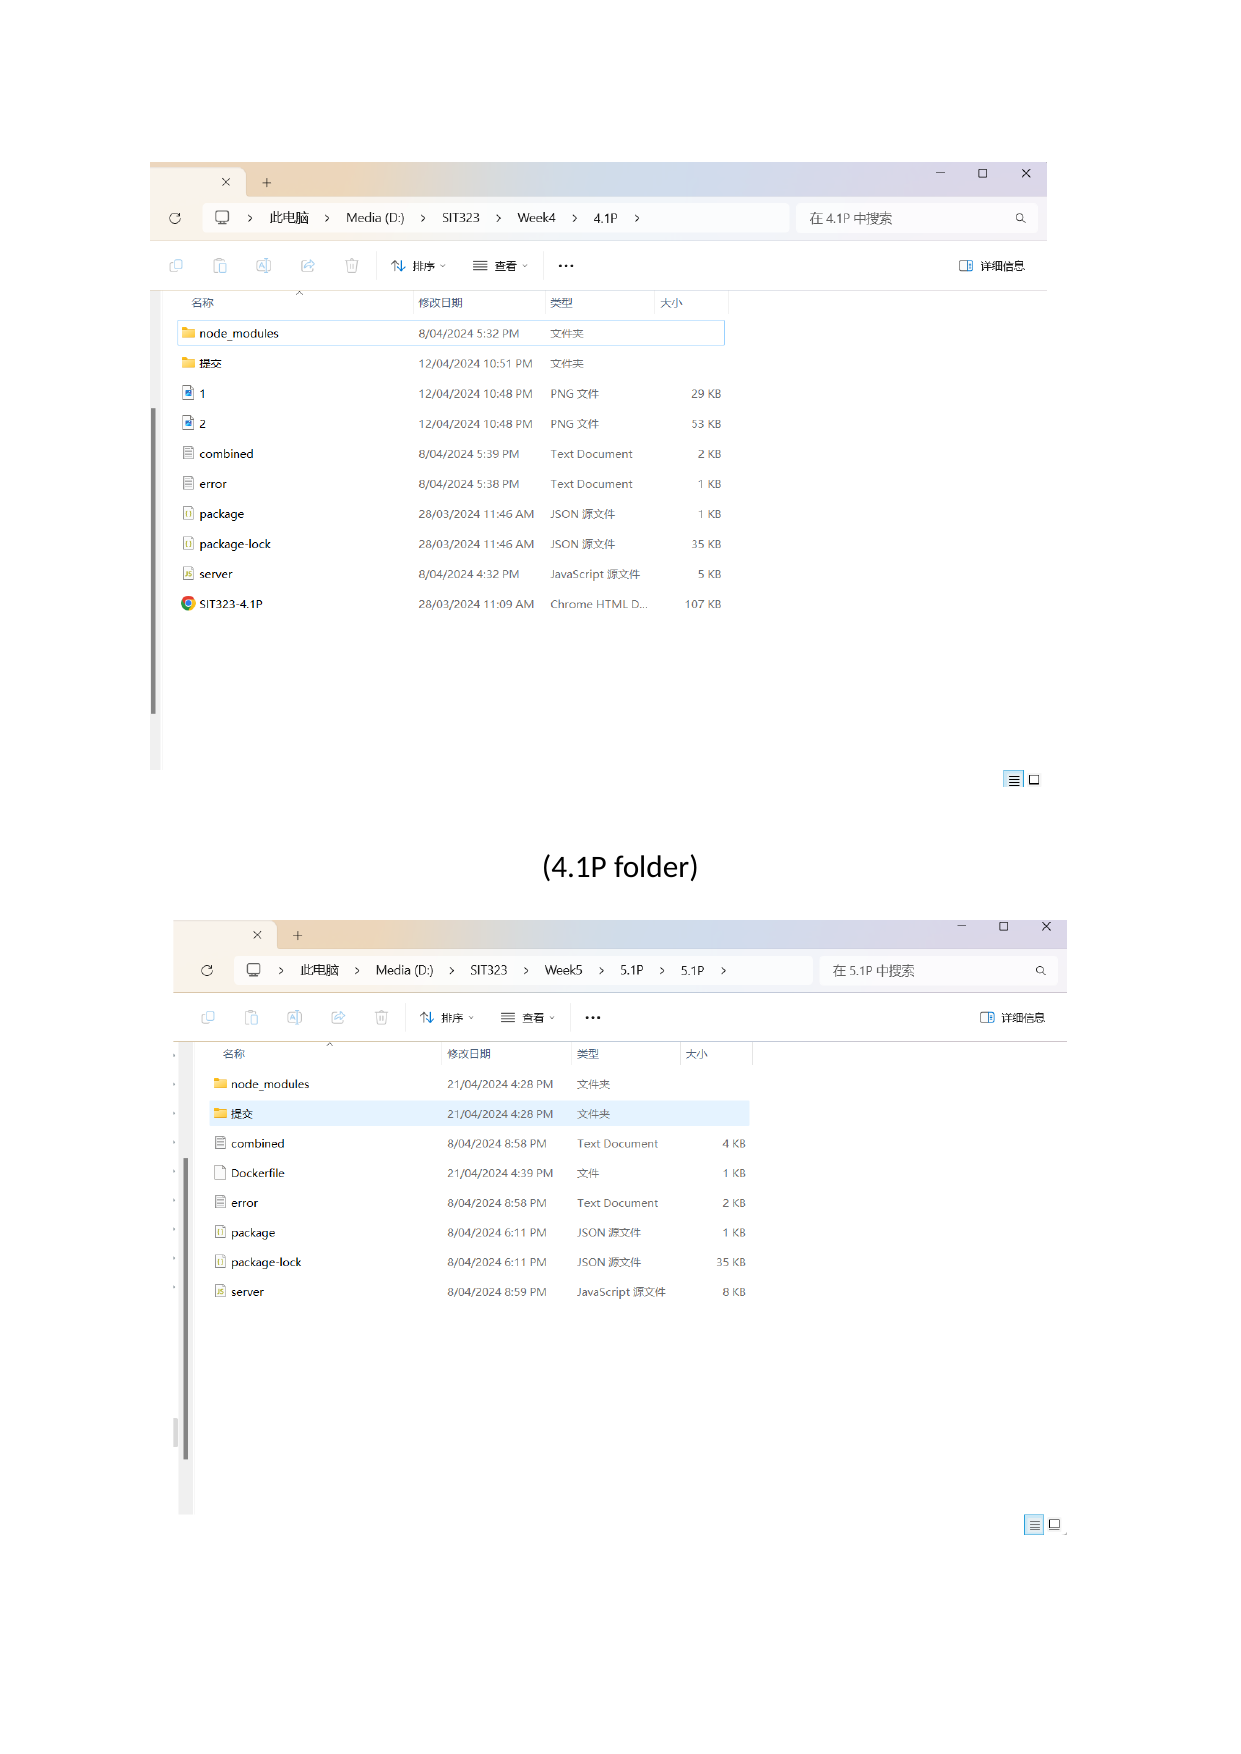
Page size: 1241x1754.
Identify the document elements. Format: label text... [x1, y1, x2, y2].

picture [173, 920, 1067, 1535]
text (4.1P folder) [150, 833, 1090, 898]
picture [150, 162, 1047, 787]
